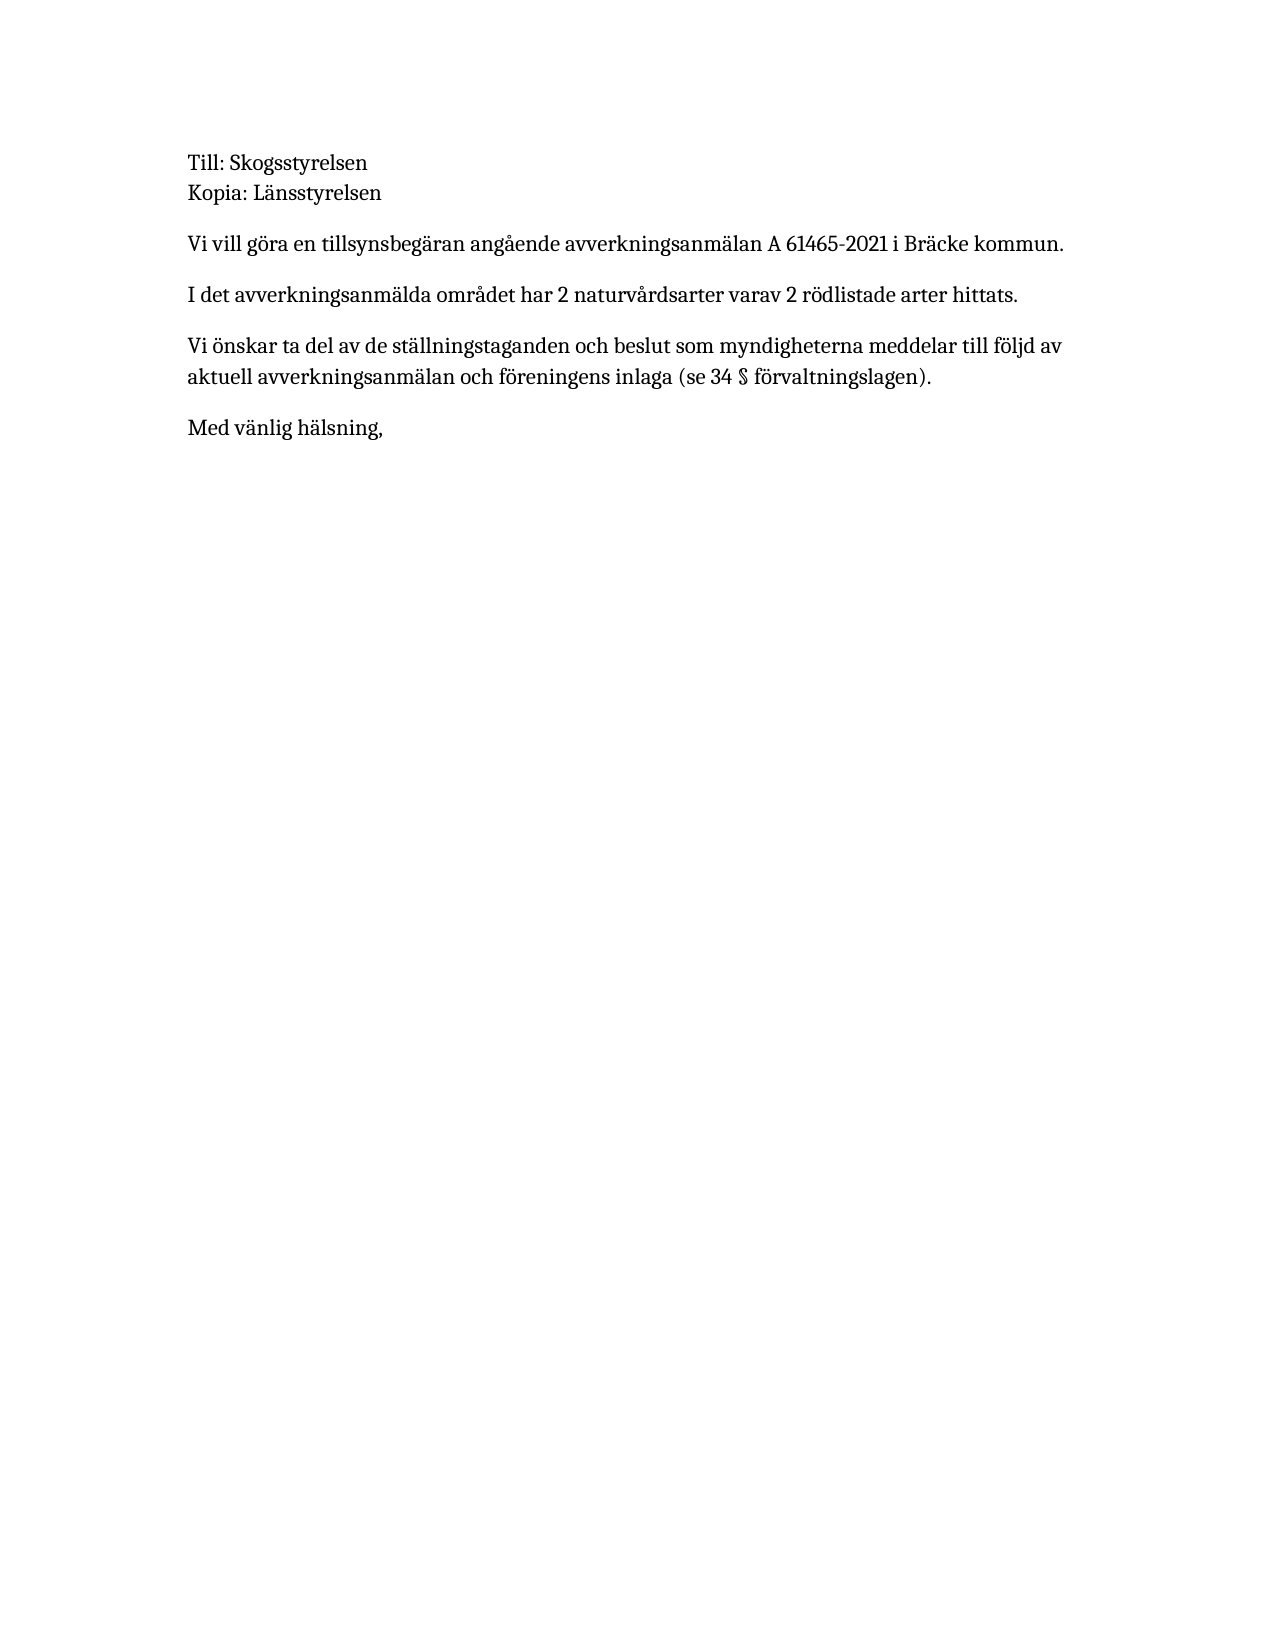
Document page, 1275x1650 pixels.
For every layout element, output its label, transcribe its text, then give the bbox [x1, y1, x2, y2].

text Vi vill göra en tillsynsbegäran angående avverkningsanmälan A 61465-2021 i Bräcke kommun. [187, 231, 1087, 258]
text I det avverkningsanmälda området har 2 naturvårdsarter varav 2 rödlistade arter hittats. [187, 282, 1087, 309]
text Med vänlig hälsning, [187, 414, 1087, 471]
text Vi önskar ta del av de ställningstaganden och beslut som myndigheterna meddelar till följd av aktuell avverkningsanmälan och föreningens inlaga (se 34 § förvaltningslagen). [187, 333, 1087, 390]
text Till: Skogsstyrelsen Kopia: Länsstyrelsen [187, 150, 1087, 207]
